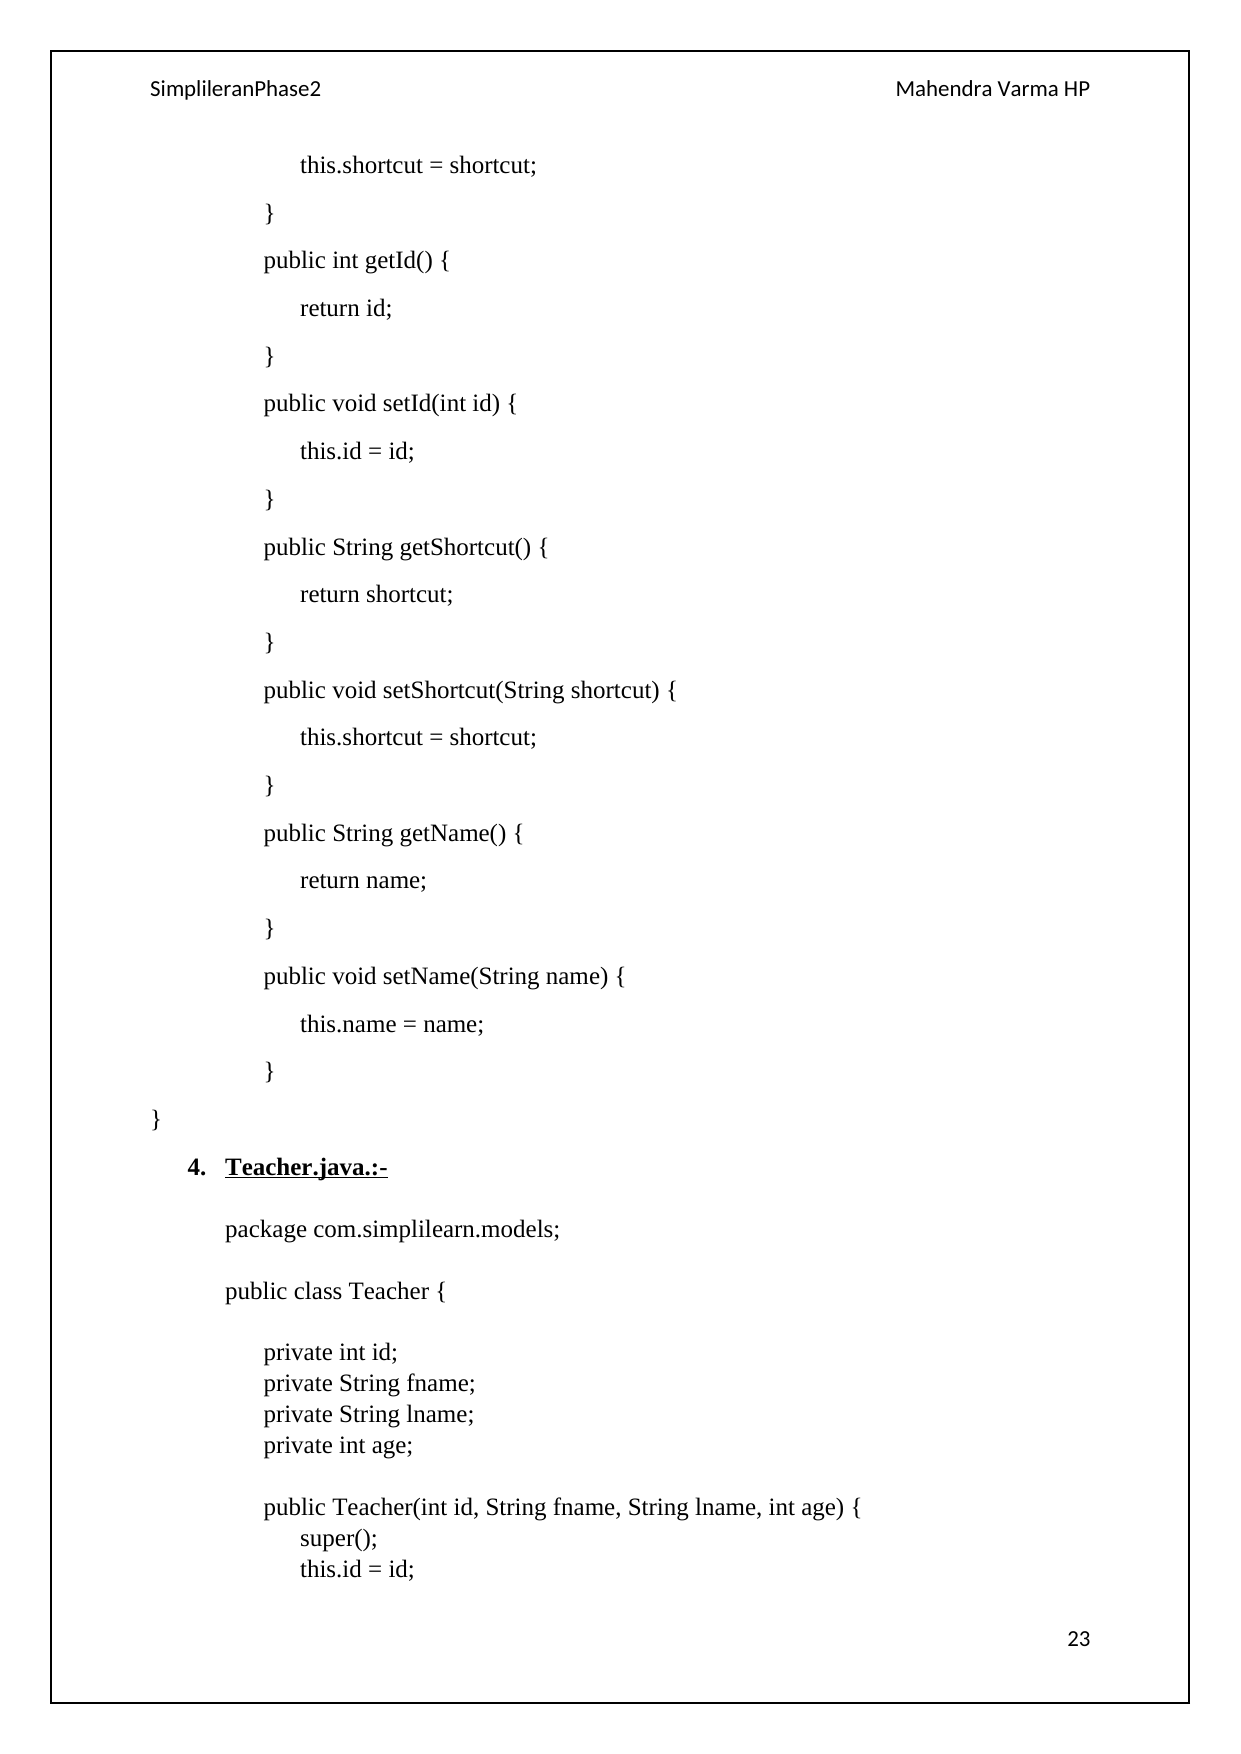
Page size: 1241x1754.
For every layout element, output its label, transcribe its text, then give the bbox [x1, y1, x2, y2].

list private int age; [225, 1431, 1090, 1459]
text return name; [150, 866, 1090, 894]
text this.shortcut = shortcut; [150, 722, 1090, 751]
list public class Teacher { [225, 1276, 1090, 1305]
list private String lname; [225, 1399, 1090, 1428]
list package com.simplilearn.models; [225, 1214, 1090, 1243]
text public String getShortcut() { [150, 532, 1090, 560]
text } [150, 1056, 1090, 1085]
list private String fname; [225, 1368, 1090, 1397]
list Teacher.java.:- [187, 1152, 1090, 1181]
text public String getName() { [150, 818, 1090, 847]
text } [150, 484, 1090, 513]
text return id; [150, 293, 1090, 322]
text } [150, 198, 1090, 226]
text } [150, 913, 1090, 942]
list this.id = id; [225, 1554, 1090, 1583]
text public void setShortcut(String shortcut) { [150, 675, 1090, 703]
text public void setId(int id) { [150, 388, 1090, 417]
text this.shortcut = shortcut; [150, 150, 1090, 179]
text } [150, 1104, 1090, 1133]
list super(); [225, 1523, 1090, 1552]
text } [150, 341, 1090, 369]
text this.name = name; [150, 1009, 1090, 1037]
text } [150, 770, 1090, 799]
text public int getId() { [150, 245, 1090, 274]
text this.id = id; [150, 436, 1090, 465]
text return shortcut; [150, 579, 1090, 608]
list private int id; [225, 1337, 1090, 1366]
text public void setName(String name) { [150, 961, 1090, 990]
text } [150, 627, 1090, 656]
list public Teacher(int id, String fname, String lname, int age) { [225, 1492, 1090, 1521]
